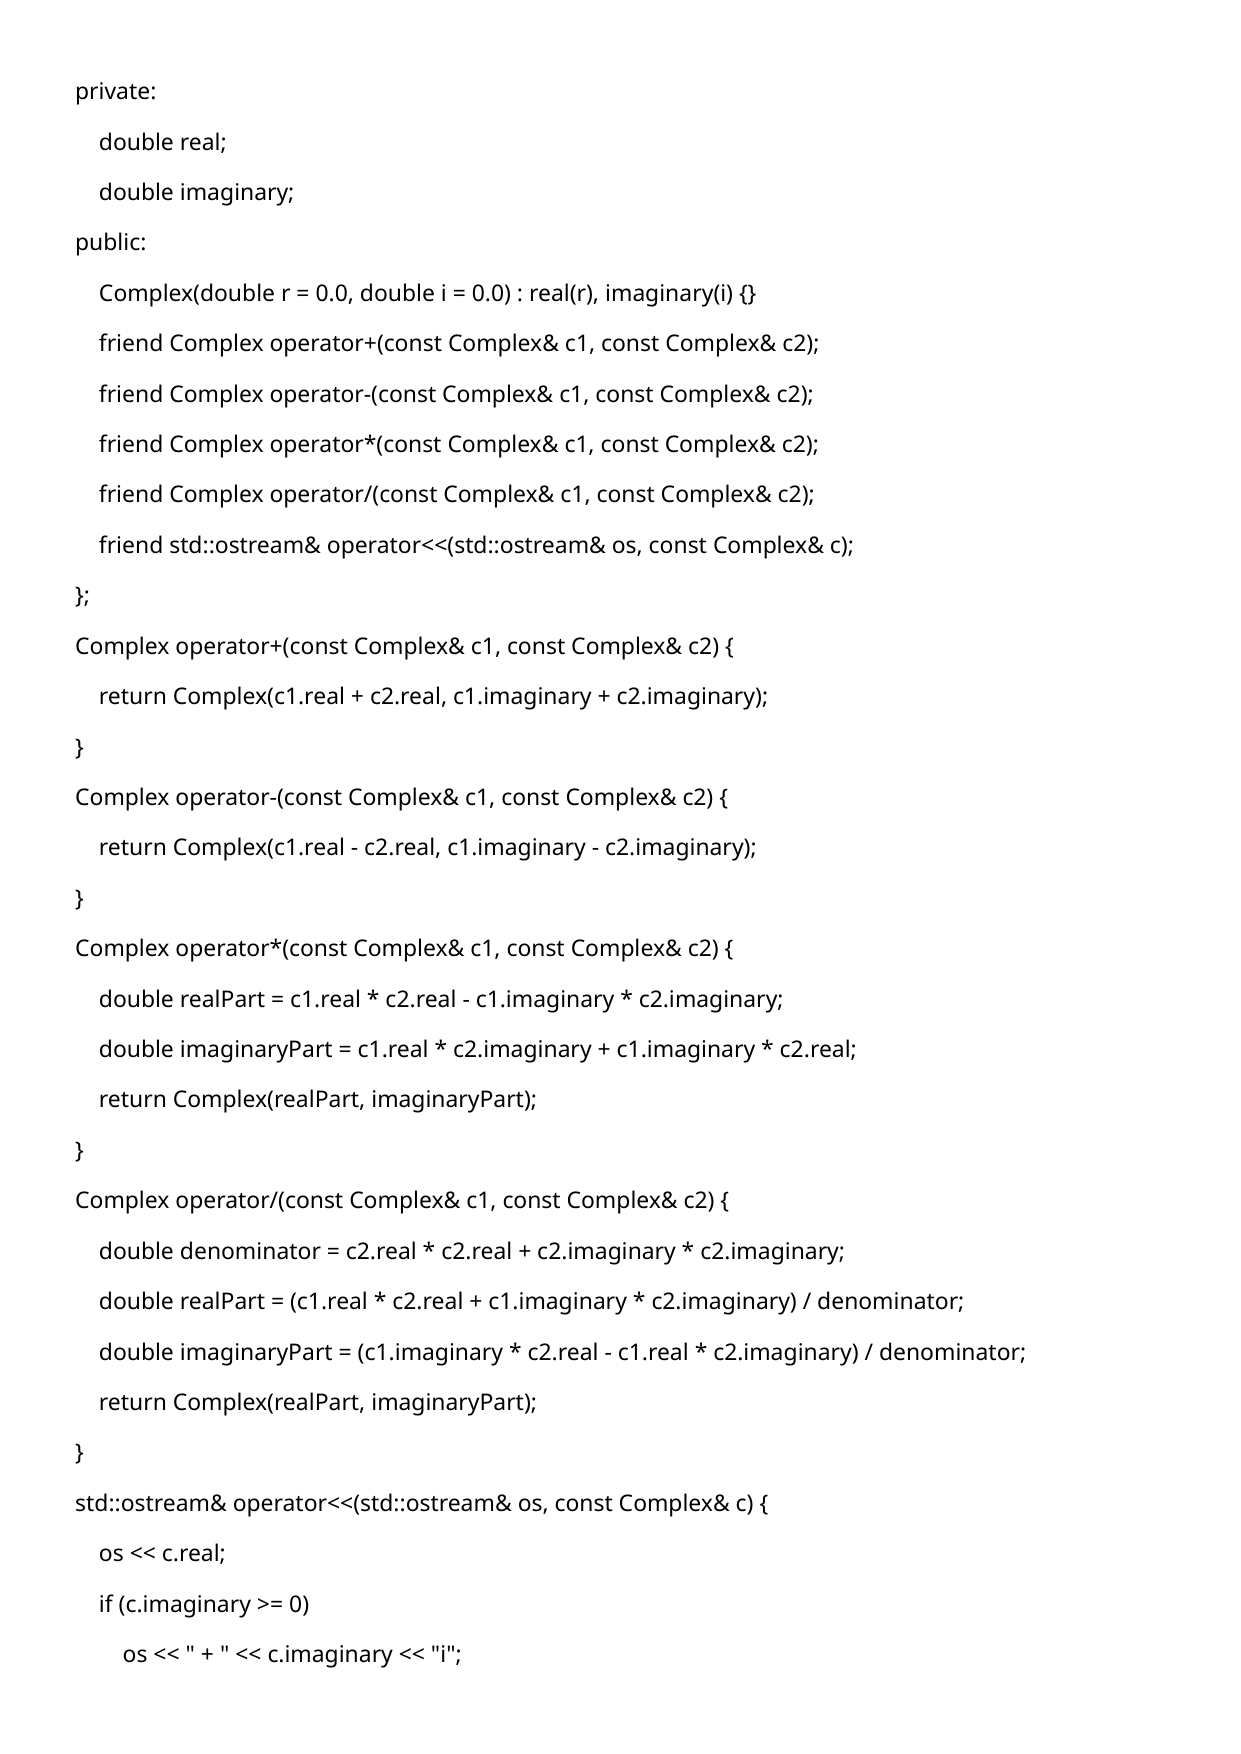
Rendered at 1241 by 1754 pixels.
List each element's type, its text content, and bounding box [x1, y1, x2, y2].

text double imaginaryPart = (c1.imaginary * c2.real - c1.real * c2.imaginary) / denominator; [75, 1335, 1165, 1367]
text double imaginary; [75, 176, 1165, 207]
text if (c.imaginary >= 0) [75, 1587, 1165, 1619]
text Complex operator*(const Complex& c1, const Complex& c2) { [75, 932, 1165, 963]
text friend Complex operator+(const Complex& c1, const Complex& c2); [75, 327, 1165, 358]
text Complex(double r = 0.0, double i = 0.0) : real(r), imaginary(i) {} [75, 277, 1165, 308]
text double realPart = (c1.real * c2.real + c1.imaginary * c2.imaginary) / denominator; [75, 1285, 1165, 1316]
text return Complex(c1.real + c2.real, c1.imaginary + c2.imaginary); [75, 680, 1165, 711]
text friend Complex operator*(const Complex& c1, const Complex& c2); [75, 428, 1165, 459]
text }; [75, 579, 1165, 610]
text double denominator = c2.real * c2.real + c2.imaginary * c2.imaginary; [75, 1234, 1165, 1266]
text friend std::ostream& operator<<(std::ostream& os, const Complex& c); [75, 529, 1165, 560]
text friend Complex operator/(const Complex& c1, const Complex& c2); [75, 478, 1165, 509]
text return Complex(realPart, imaginaryPart); [75, 1083, 1165, 1114]
text private: [75, 75, 1165, 106]
text } [75, 882, 1165, 913]
text Complex operator/(const Complex& c1, const Complex& c2) { [75, 1184, 1165, 1215]
text os << c.real; [75, 1537, 1165, 1568]
text friend Complex operator-(const Complex& c1, const Complex& c2); [75, 377, 1165, 409]
text Complex operator+(const Complex& c1, const Complex& c2) { [75, 629, 1165, 661]
text } [75, 730, 1165, 762]
text } [75, 1436, 1165, 1467]
text } [75, 1134, 1165, 1165]
text std::ostream& operator<<(std::ostream& os, const Complex& c) { [75, 1487, 1165, 1518]
text double realPart = c1.real * c2.real - c1.imaginary * c2.imaginary; [75, 982, 1165, 1014]
text Complex operator-(const Complex& c1, const Complex& c2) { [75, 781, 1165, 812]
text return Complex(c1.real - c2.real, c1.imaginary - c2.imaginary); [75, 831, 1165, 862]
text double imaginaryPart = c1.real * c2.imaginary + c1.imaginary * c2.real; [75, 1033, 1165, 1064]
text double real; [75, 125, 1165, 157]
text public: [75, 226, 1165, 257]
text os << " + " << c.imaginary << "i"; [75, 1638, 1165, 1669]
text return Complex(realPart, imaginaryPart); [75, 1386, 1165, 1417]
